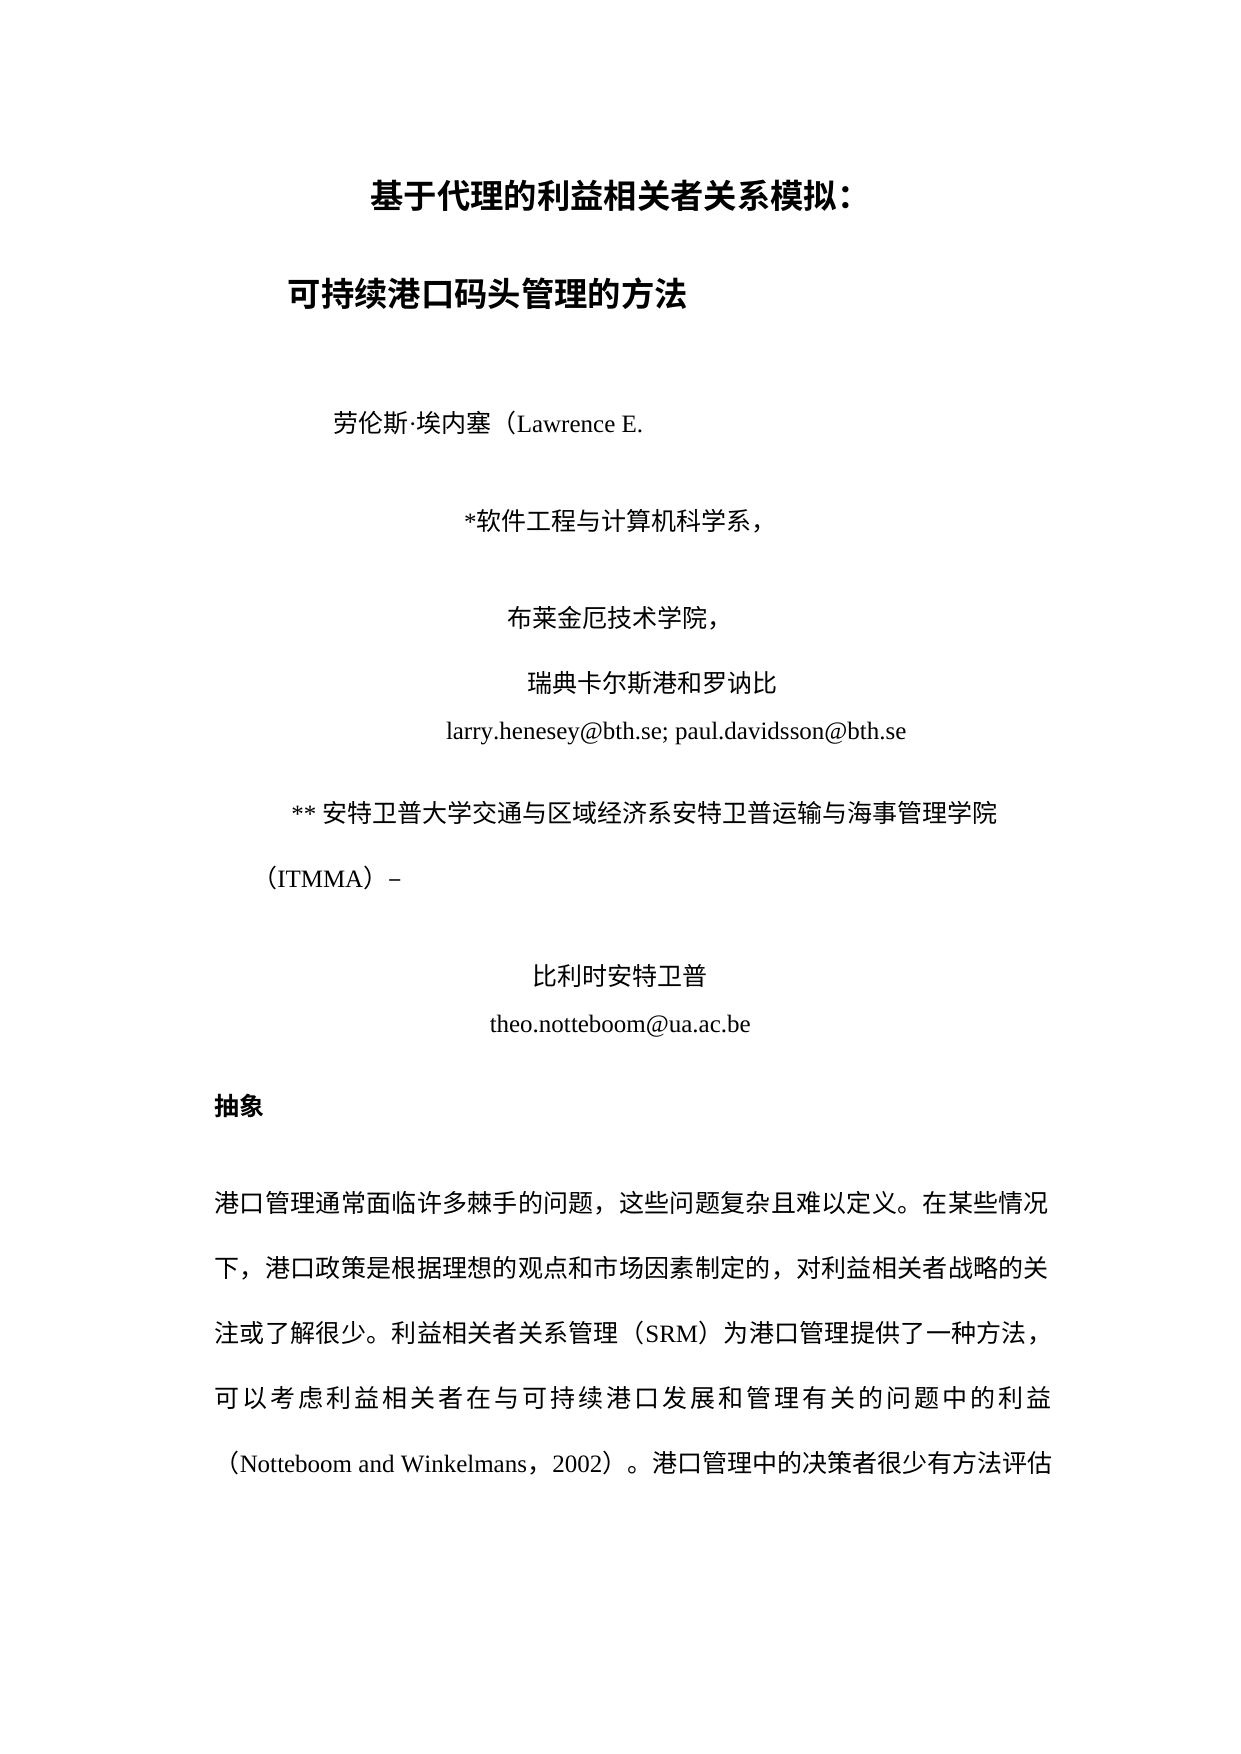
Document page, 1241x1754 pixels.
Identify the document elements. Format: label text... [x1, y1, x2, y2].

text 可持续港口码头管理的方法 [287, 259, 1053, 324]
text 劳伦斯·埃内塞（Lawrence E. [333, 389, 1053, 454]
text 瑞典卡尔斯港和罗讷比 [527, 649, 1053, 714]
text ** 安特卫普大学交通与区域经济系安特卫普运输与海事管理学院（ITMMA）– [252, 779, 1015, 909]
text 布莱金厄技术学院， [187, 584, 1053, 649]
text theo.notteboom@ua.ac.be [187, 1007, 1053, 1039]
text 比利时安特卫普 [187, 942, 1053, 1007]
text larry.henesey@bth.se; paul.davidsson@bth.se [446, 714, 1053, 747]
text *软件工程与计算机科学系， [187, 487, 1053, 552]
text 基于代理的利益相关者关系模拟： [187, 162, 1053, 227]
text 抽象 [214, 1072, 1053, 1137]
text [214, 1169, 1053, 1494]
